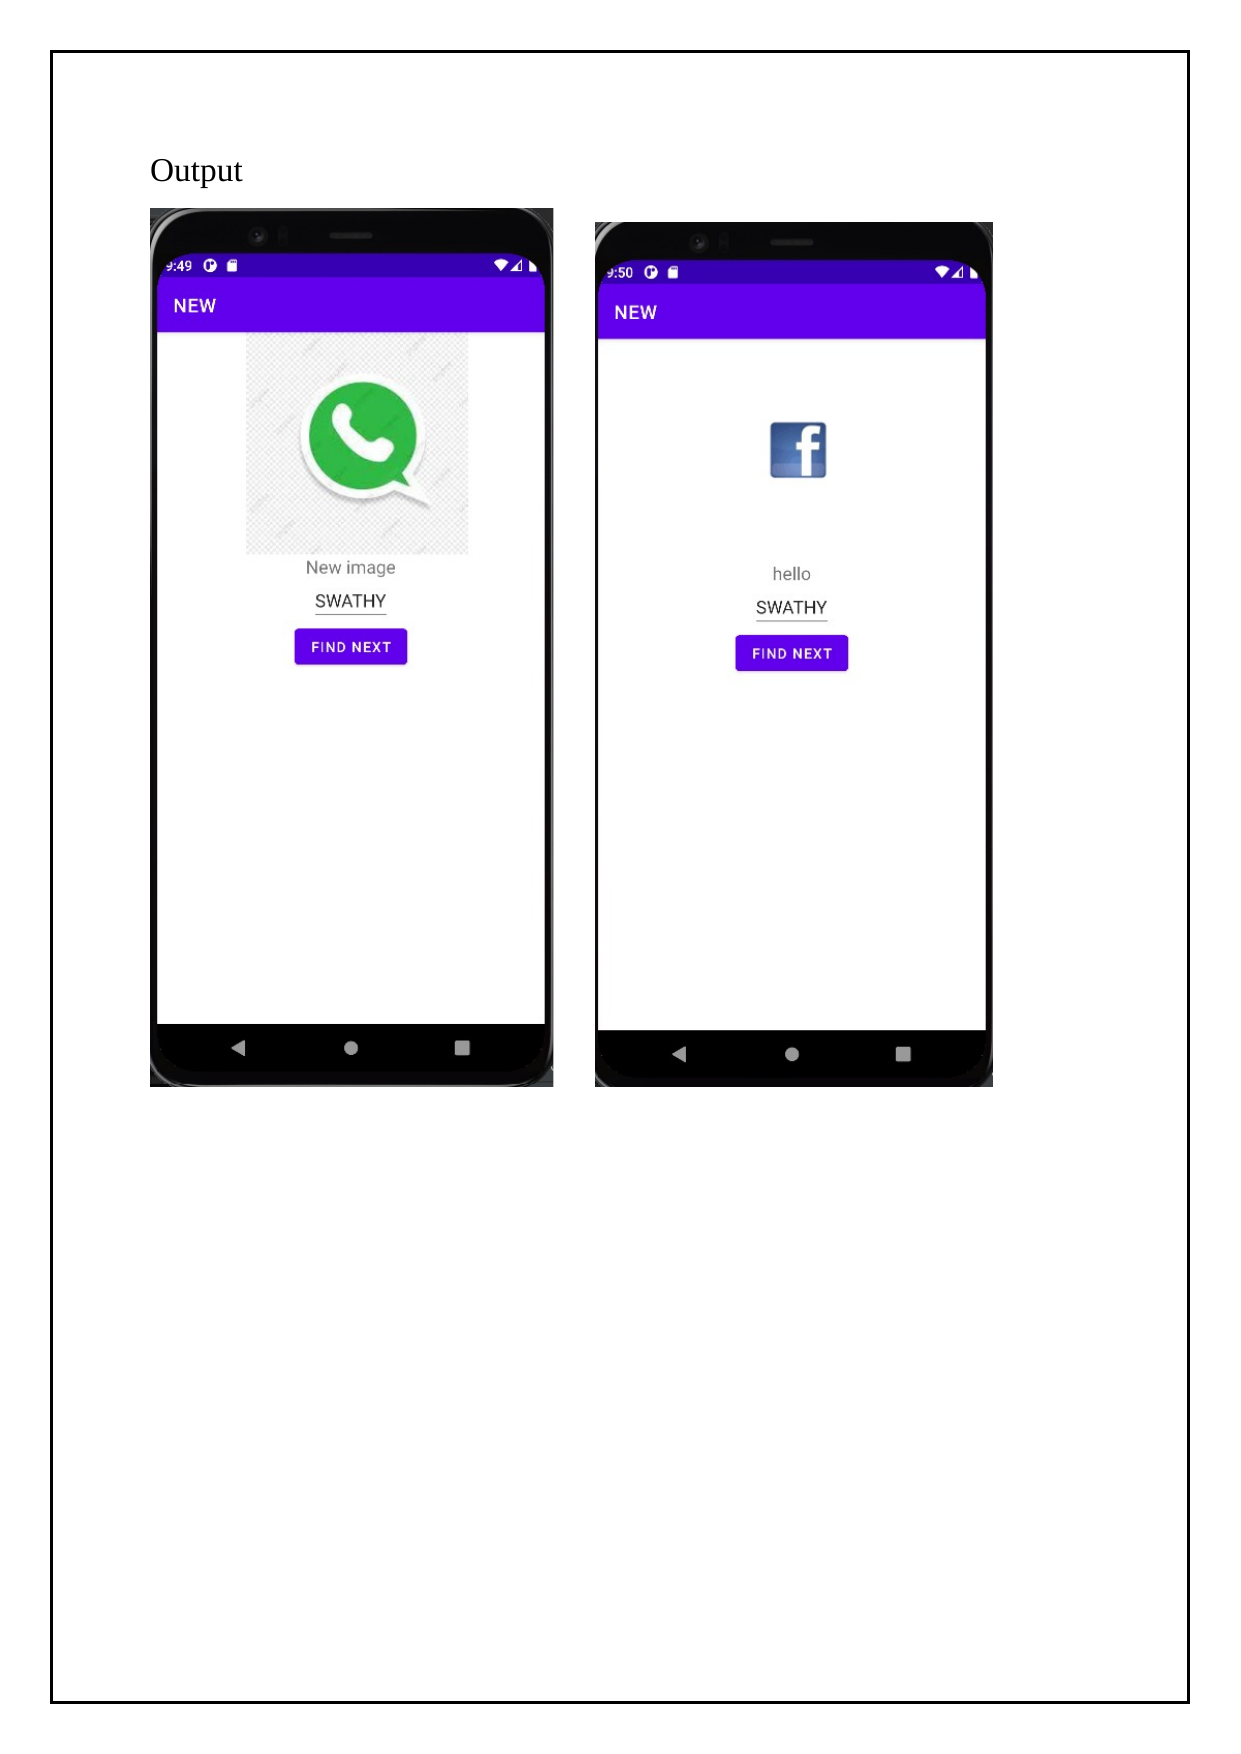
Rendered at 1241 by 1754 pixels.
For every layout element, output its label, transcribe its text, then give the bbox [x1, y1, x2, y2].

text Output [150, 150, 1090, 188]
picture [150, 208, 554, 1087]
picture [595, 222, 993, 1087]
